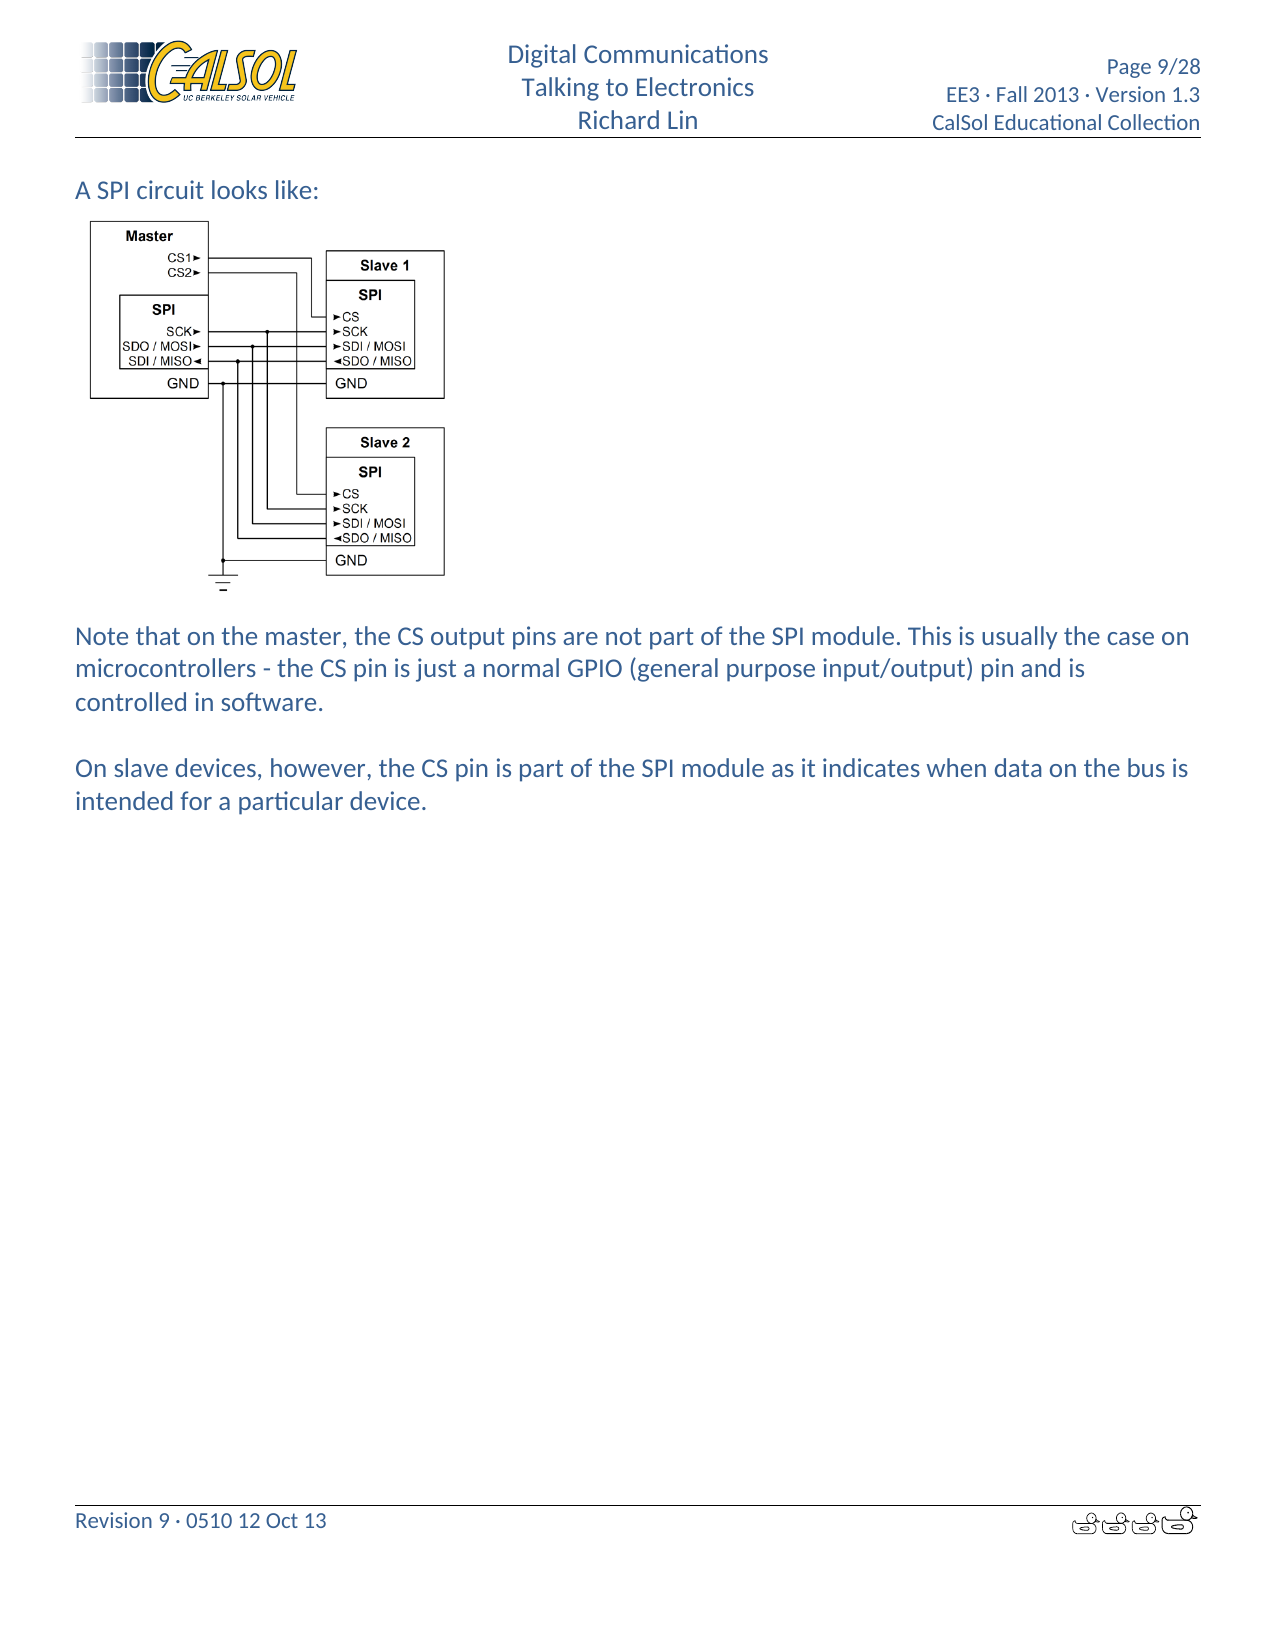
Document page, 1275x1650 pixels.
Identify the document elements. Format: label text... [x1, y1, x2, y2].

picture [75, 37, 301, 104]
text On slave devices, however, the CS pin is part of the SPI module as it indicates when data on the bus is intended for a particular device. [75, 751, 1200, 817]
text Note that on the master, the CS output pins are not part of the SPI module. This is usually the case on microcontrollers - the CS pin is just a normal GPIO (general purpose input/output) pin and is controlled in software. [75, 619, 1200, 718]
text A SPI circuit looks like: [75, 173, 1200, 206]
picture [75, 206, 488, 619]
